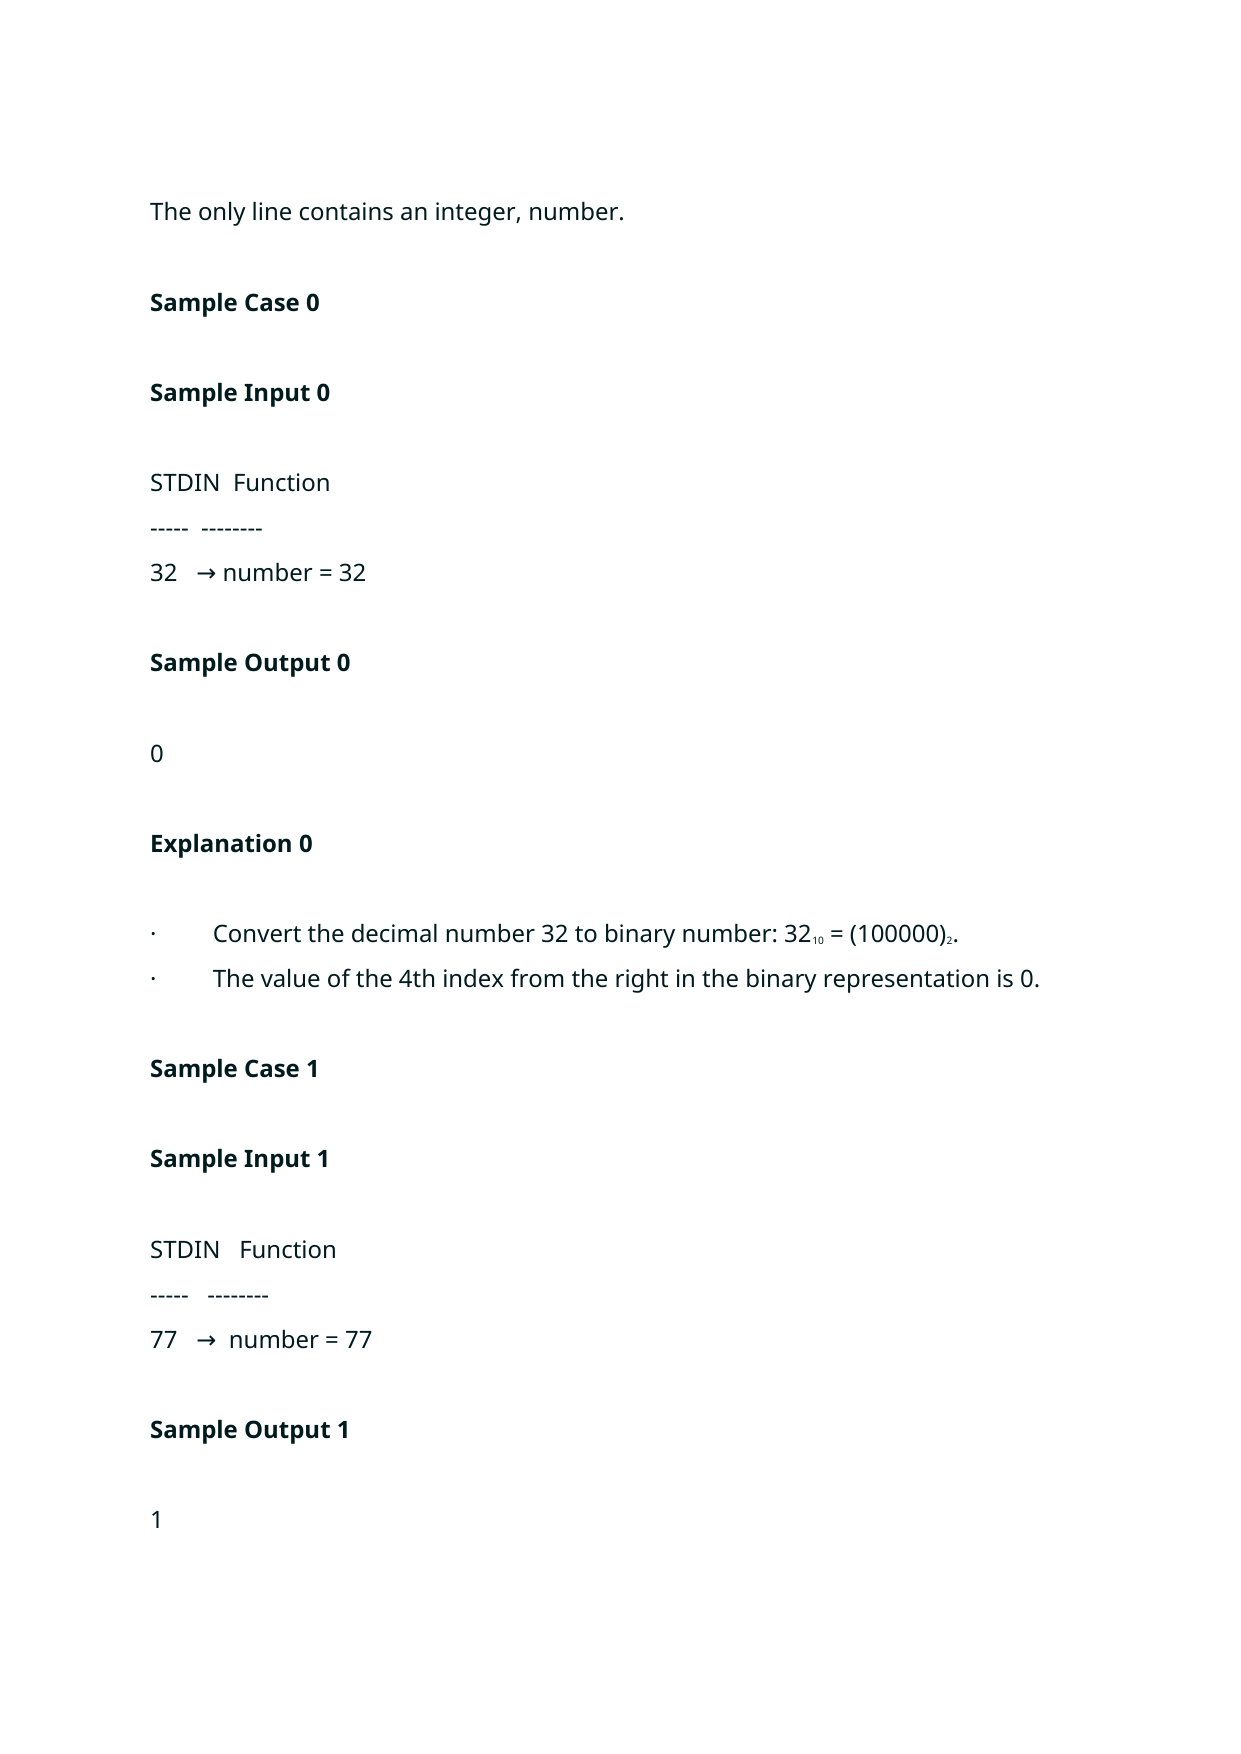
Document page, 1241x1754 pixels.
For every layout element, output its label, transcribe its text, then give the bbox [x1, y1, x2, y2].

text · Convert the decimal number 32 to binary number: 3210 = (100000)2. [150, 917, 1090, 949]
text Sample Case 1 [150, 1052, 1090, 1085]
text 0 [150, 736, 1090, 769]
text Sample Input 0 [150, 376, 1090, 408]
text ----- -------- [150, 511, 1090, 543]
text STDIN Function [150, 466, 1090, 498]
text ----- -------- [150, 1278, 1090, 1310]
text 1 [150, 1503, 1090, 1536]
text Sample Case 0 [150, 285, 1090, 318]
text Explanation 0 [150, 827, 1090, 859]
text Sample Output 1 [150, 1413, 1090, 1446]
text The only line contains an integer, number. [150, 195, 1090, 228]
text · The value of the 4th index from the right in the binary representation is 0. [150, 962, 1090, 994]
text 32 → number = 32 [150, 556, 1090, 588]
text 77 → number = 77 [150, 1323, 1090, 1355]
text Sample Output 0 [150, 646, 1090, 679]
text Sample Input 1 [150, 1142, 1090, 1175]
text STDIN Function [150, 1232, 1090, 1265]
